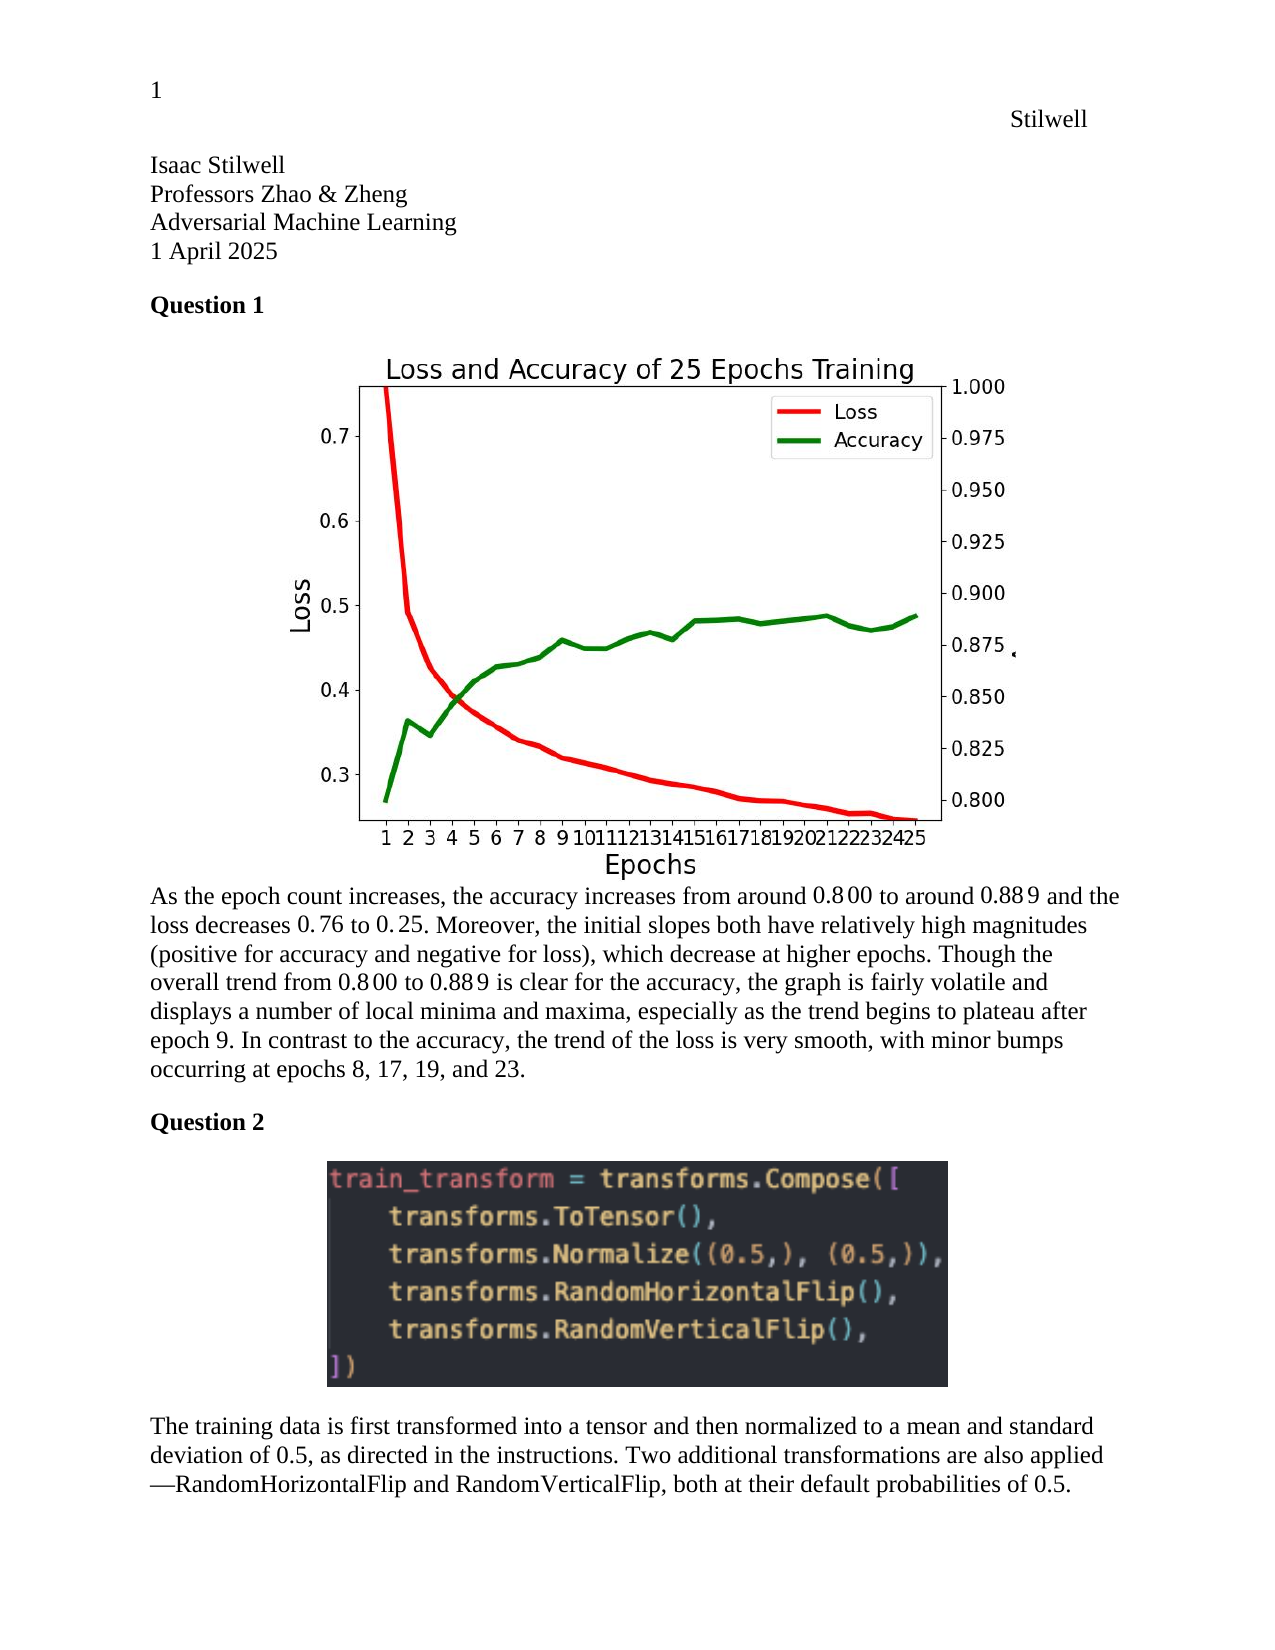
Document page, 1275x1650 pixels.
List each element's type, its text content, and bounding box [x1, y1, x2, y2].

text Isaac Stilwell [150, 150, 1125, 179]
text Adversarial Machine Learning [150, 207, 1125, 236]
text As the epoch count increases, the accuracy increases from around to around and the loss decreases to . Moreover, the initial slopes both have relatively high magnitudes (positive for accuracy and negative for loss), which decrease at higher epochs. Though the overall trend from to is clear for the accuracy, the graph is fairly volatile and displays a number of local minima and maxima, especially as the trend begins to plateau after epoch 9. In contrast to the accuracy, the trend of the loss is very smooth, with minor bumps occurring at epochs 8, 17, 19, and 23. [150, 881, 1125, 1082]
text Question 1 [150, 290, 1125, 319]
text Professors Zhao & Zheng [150, 179, 1125, 207]
picture [327, 1161, 948, 1387]
text Question 2 [150, 1107, 1125, 1136]
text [150, 1411, 1125, 1497]
picture [265, 318, 1016, 882]
text 1 April 2025 [150, 236, 1125, 265]
